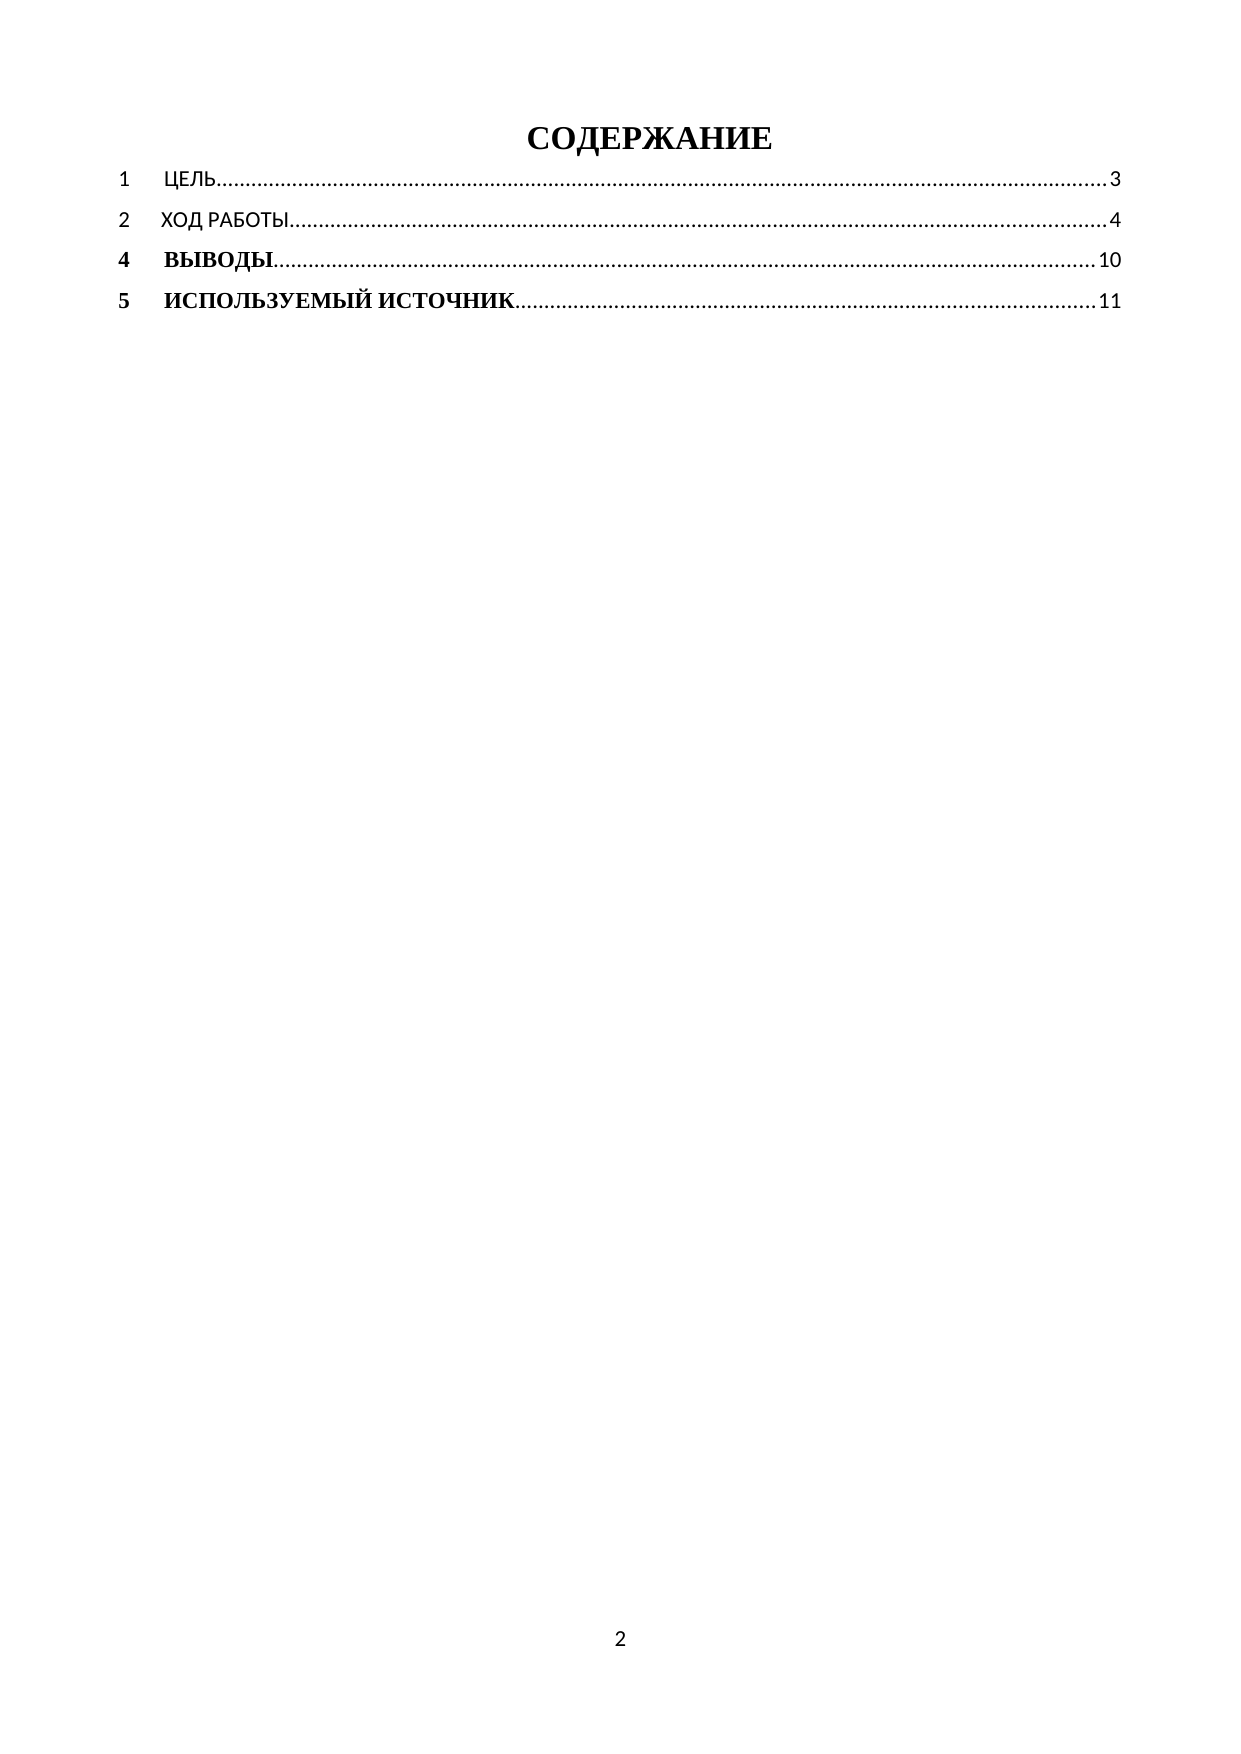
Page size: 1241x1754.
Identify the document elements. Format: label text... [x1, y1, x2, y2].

text СОДЕРЖАНИЕ [118, 118, 1122, 156]
text 2 ХОД РАБОТЫ 4 [118, 205, 1122, 233]
text 1 ЦЕЛЬ 3 [118, 164, 1122, 192]
text 5 ИСПОЛЬЗУЕМЫЙ ИСТОЧНИК 11 [118, 286, 1122, 314]
text 4 ВЫВОДЫ 10 [118, 245, 1122, 273]
